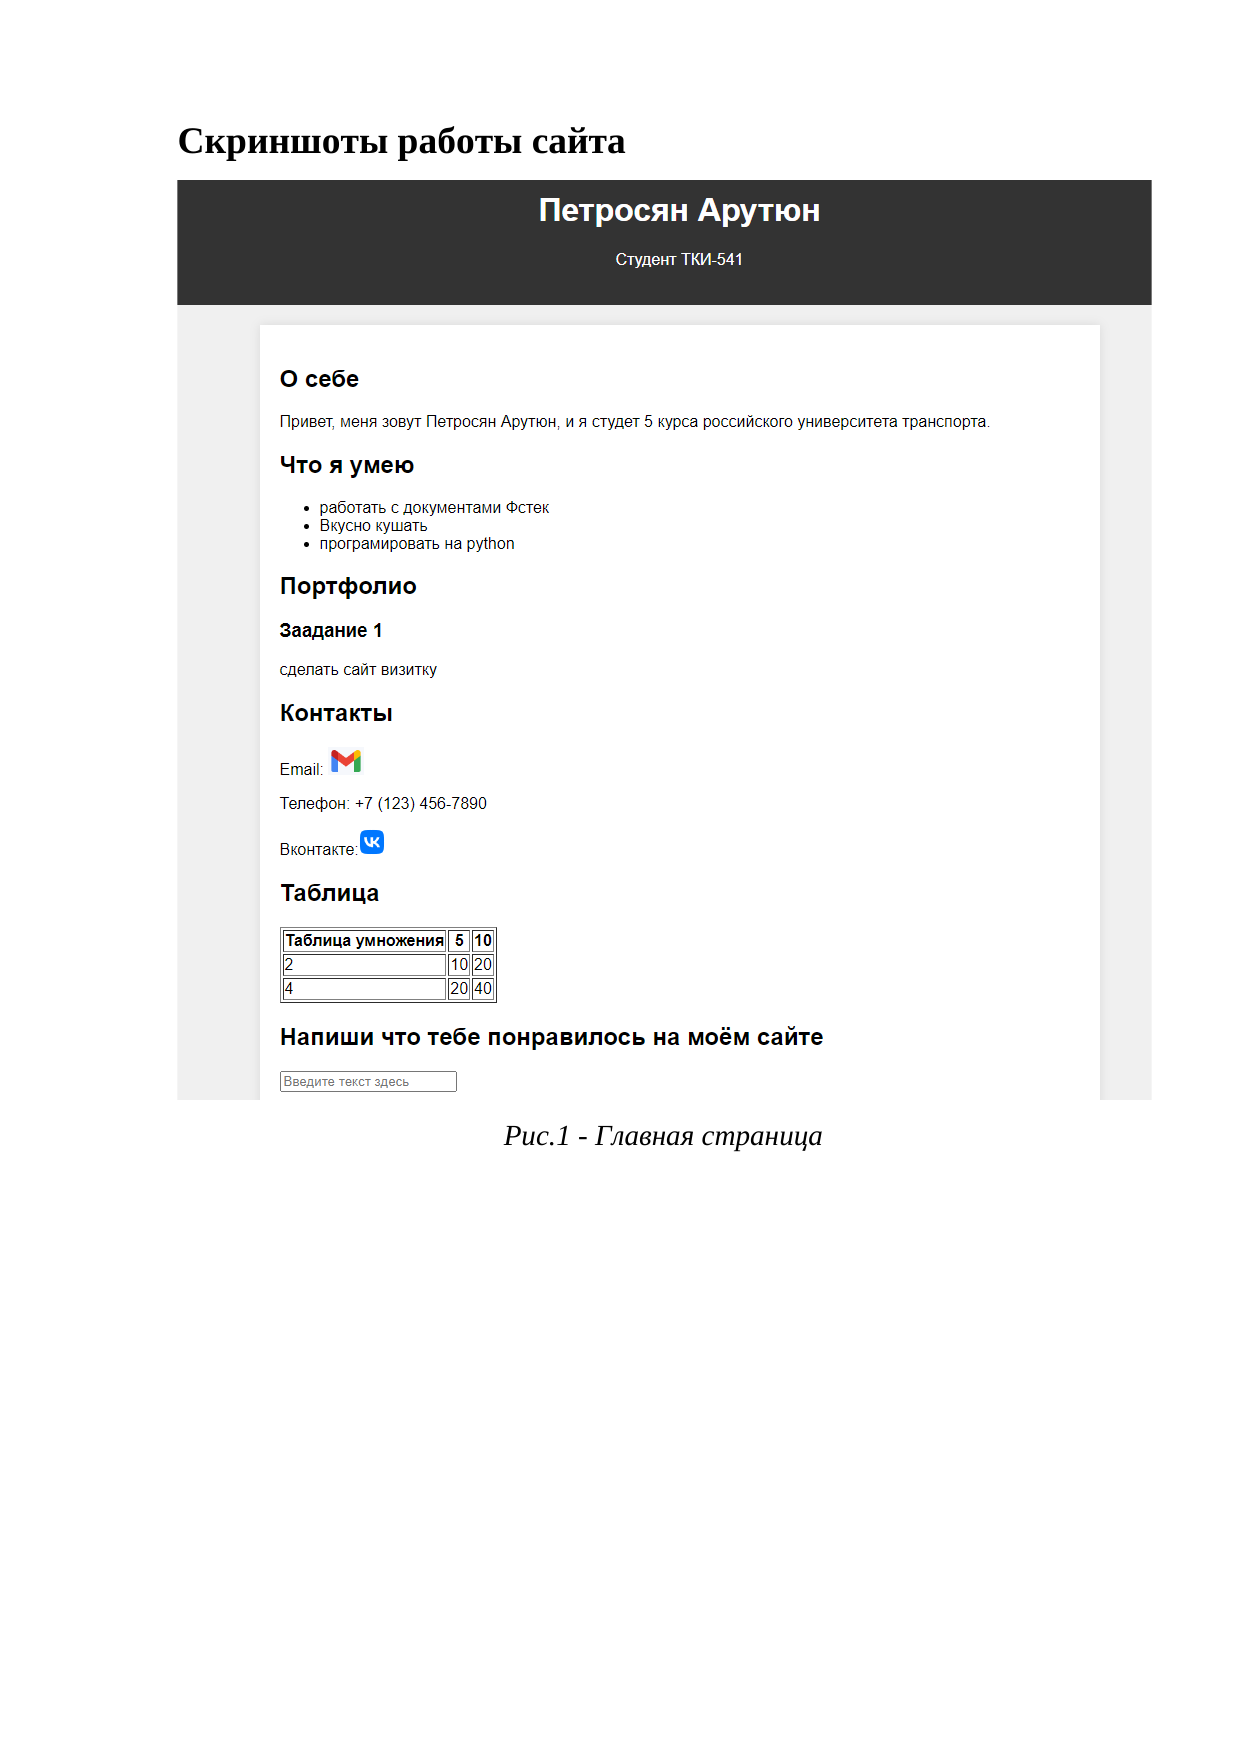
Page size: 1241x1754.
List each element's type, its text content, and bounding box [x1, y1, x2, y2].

picture [177, 180, 1152, 1100]
text Скриншоты работы сайта [177, 118, 1152, 161]
text Рис.1 - Главная страница [177, 1118, 1152, 1152]
